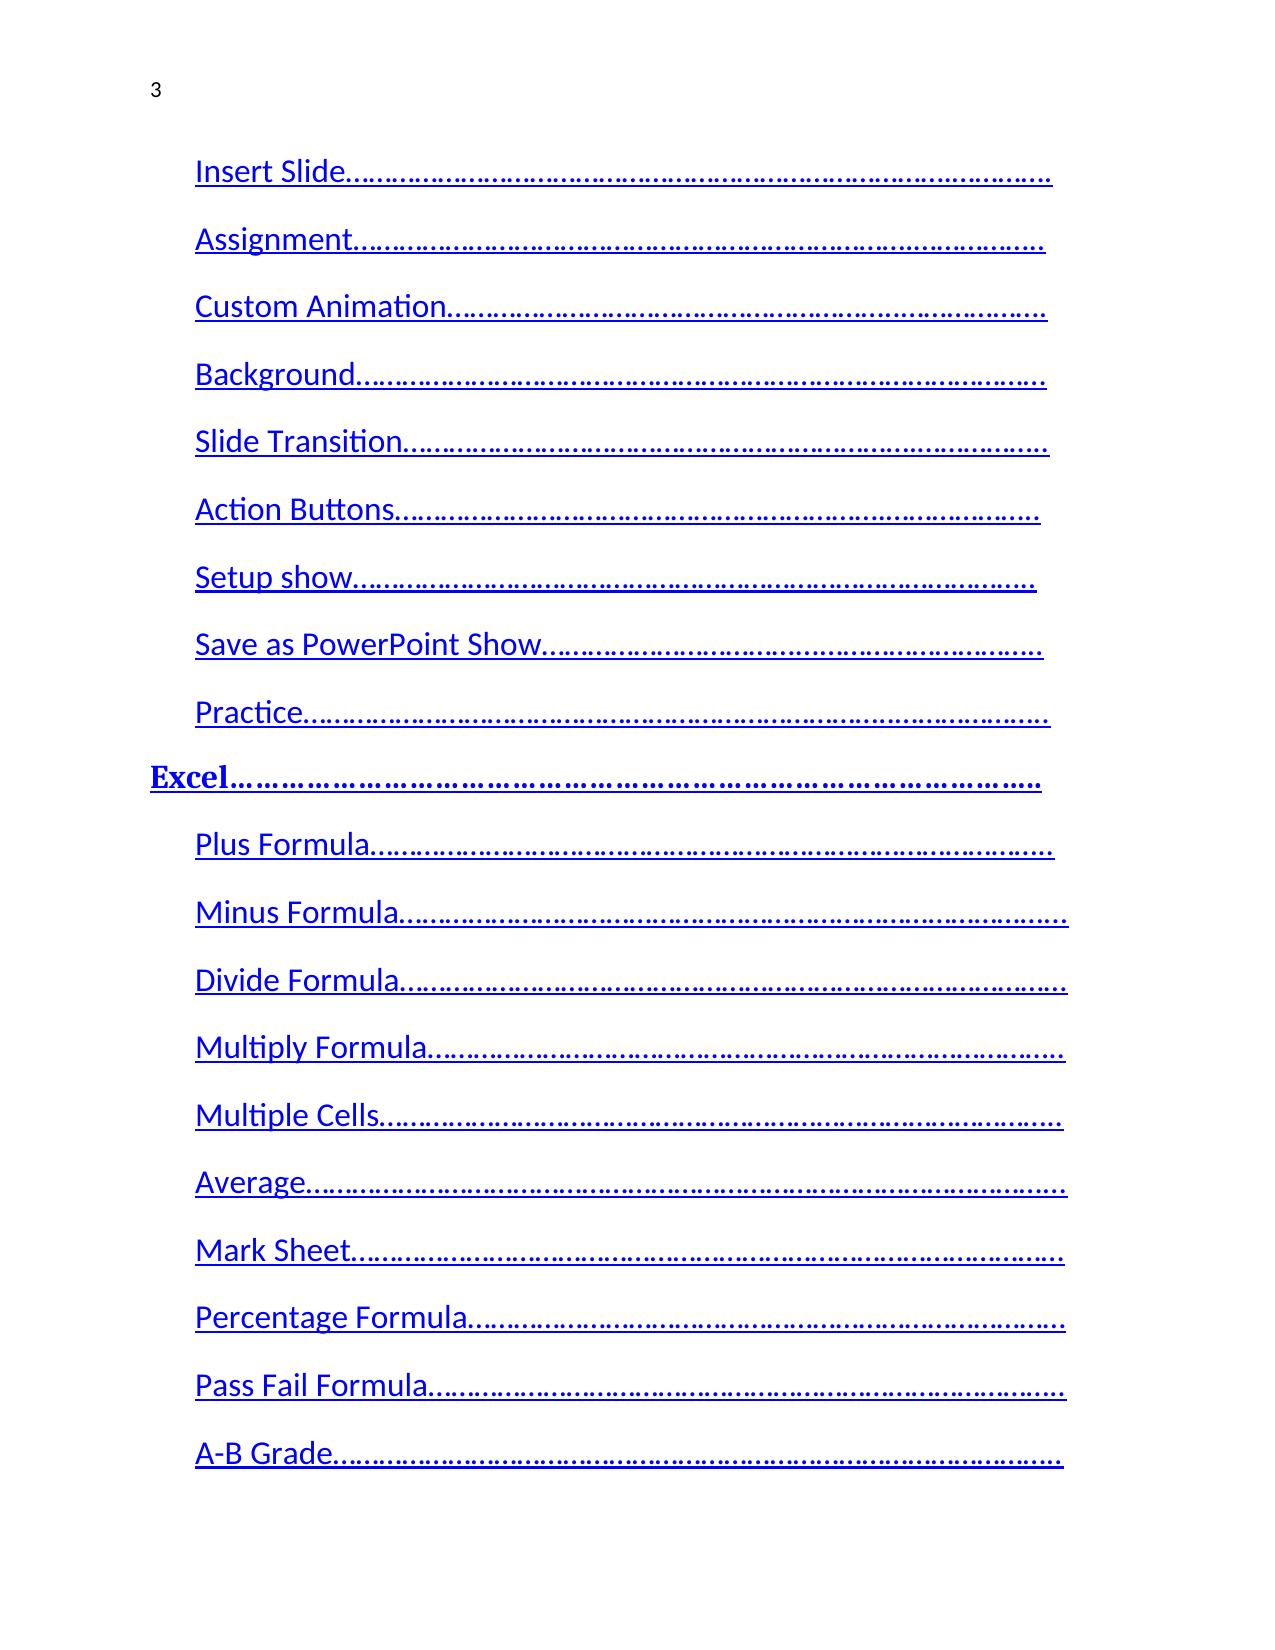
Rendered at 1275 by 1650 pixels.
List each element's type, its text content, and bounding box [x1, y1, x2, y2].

text Mark Sheet………………………………………………………………………………… [150, 1229, 1125, 1270]
text Save as PowerPoint Show……………………………...……………………….. [150, 623, 1125, 664]
text Action Buttons……………………………………………………….……………….. [150, 488, 1125, 529]
text Multiply Formula……………………………………………………………………….. [150, 1026, 1125, 1067]
text Practice…………………………………………………………………..……………….. [150, 691, 1125, 732]
text Setup show…………………………………………………………………………….. [150, 556, 1125, 596]
text Percentage Formula…………………………………………………………………… [150, 1297, 1125, 1337]
text A-B Grade………………………………………………………………………………….. [150, 1432, 1125, 1472]
text Excel………………………………………………………………………………….. [150, 758, 1125, 797]
text Assignment……………………………………………………………….…………….. [150, 218, 1125, 258]
text Pass Fail Formula……………………………………………………………………….. [150, 1364, 1125, 1405]
text Insert Slide…………………………………………………………………….…………. [150, 150, 1125, 191]
text Slide Transition………………………………………………………….…………….. [150, 420, 1125, 461]
text Plus Formula…………………………………………………………………………….. [150, 823, 1125, 864]
text Average……………………………………………………………………………………... [150, 1161, 1125, 1202]
text Custom Animation…………………………………………………..………………. [150, 285, 1125, 326]
text Multiple Cells…………………………………………………………………………….. [150, 1094, 1125, 1134]
text Minus Formula…………………………………………………………………………... [150, 891, 1125, 932]
text Background……………………………………………………………………………… [150, 353, 1125, 393]
text Divide Formula…………………………………………………………………………… [150, 958, 1125, 999]
